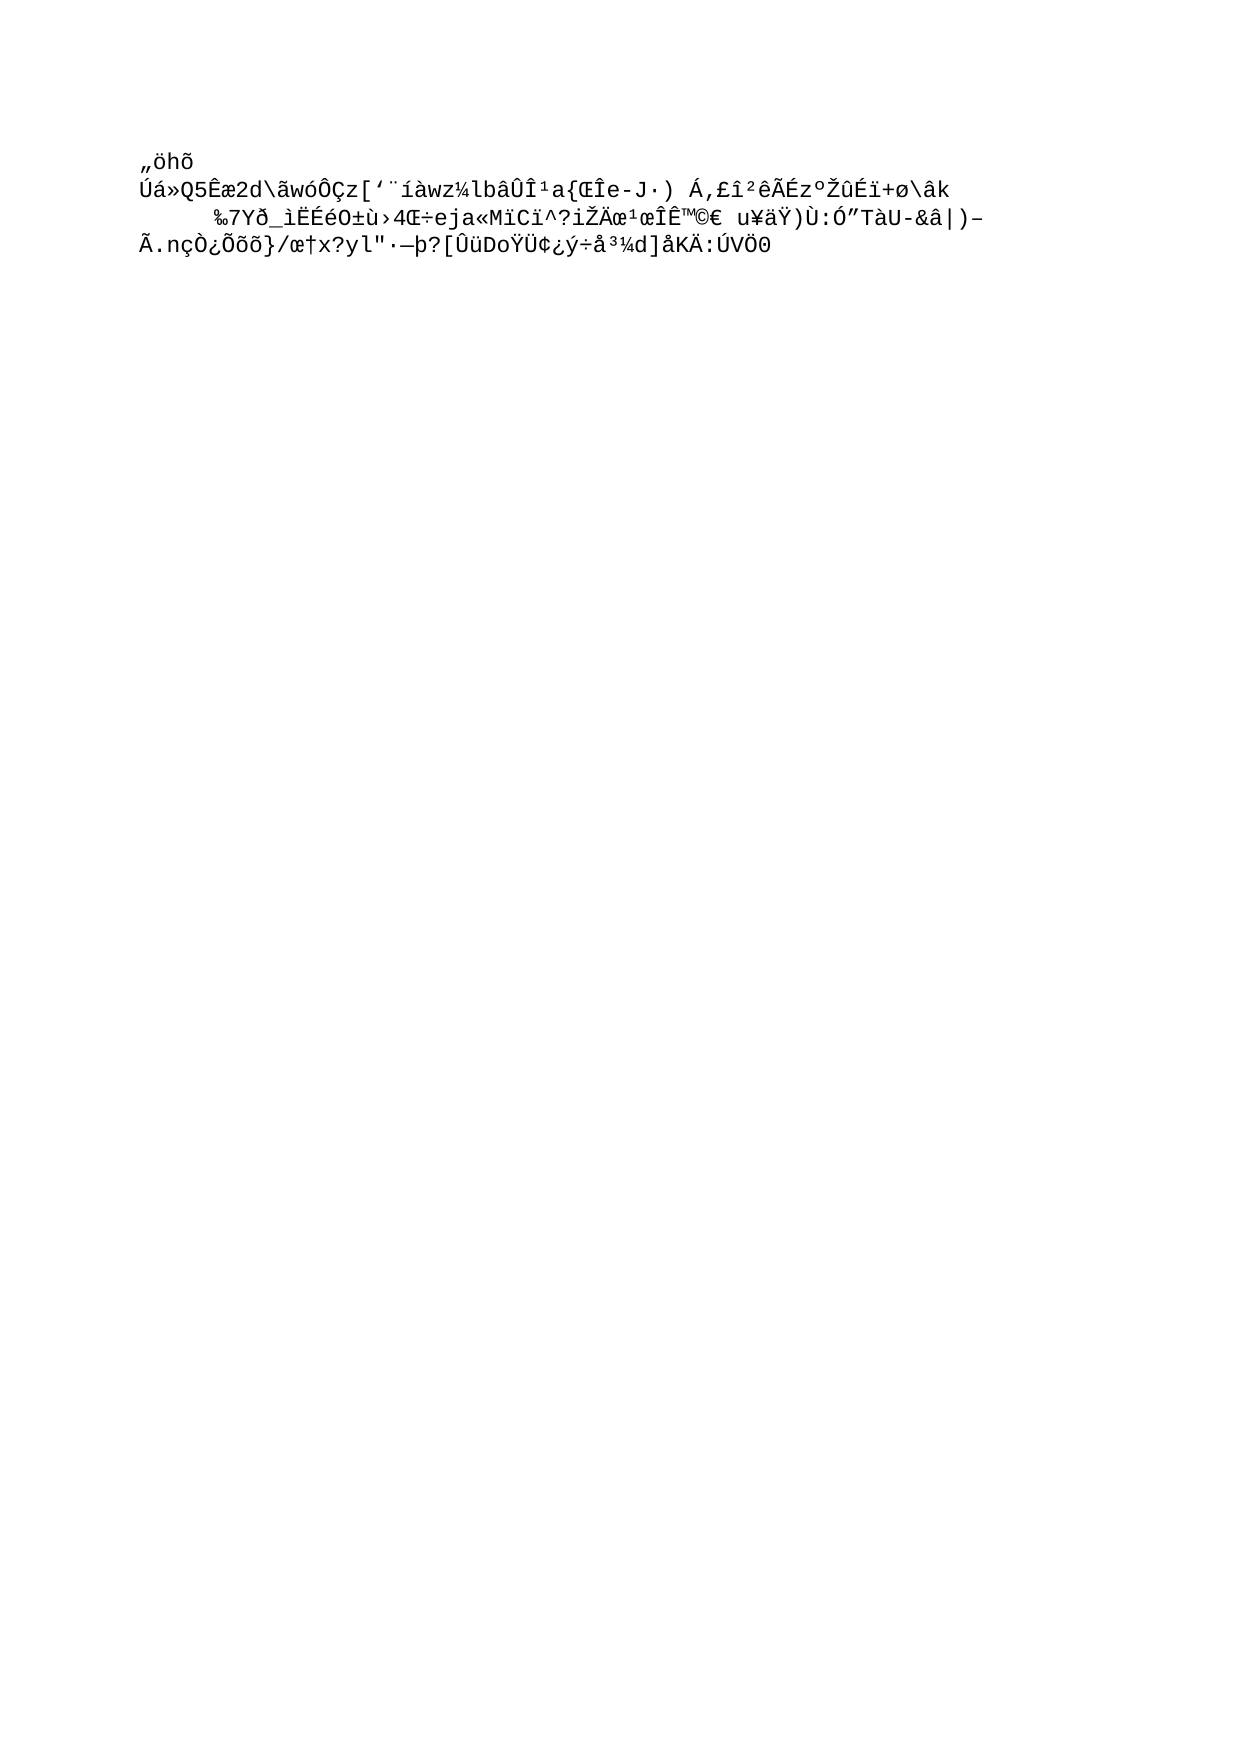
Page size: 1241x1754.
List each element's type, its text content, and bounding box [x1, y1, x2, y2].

text åf¨}4ÈžK•<—±{Zöª9ÒQQrägŸ„; ÇnÚFÅ±G§ÕËséår&Z¥…ýj½«Ã•©þ‰\ÓÒ~ŠlFÐ<Ï+¡jÎK_Ñýéœ9ÀûŸ:+‚w}ÁÃW!¨ÛTŒYÌ5 CxóÌ3†ð9ƒ†cPÞ0pÔ5 às A7Ì5©ÁÈ™$€ë$&äÜÅÀ\\ $È`r[.>/EO¹×—šTàLMx8lŒK~?Äîo¶>z¯Ü£+“år20ÁÝJØ¶C‰*Ó,ê/ÏEïèÒÅÿ©Ÿçß*˜—Wh1r}KÑ¿#¹ìÕ=Ü %Ùù°9ñœ.®Ó TË>µc×’fŠU)ØP"úû¿¨}}ßŠ…|o±bê__wâ õ/¯»ñP¯¾ÅŠ¨}}ßŠ„¥†.Ùœ©ñ!^o²,|¸1¤>.‰ÐFé)ô–˜©gã¤Šüº‘S¨ª‚.H·¡Ø­§lø{R\îrÚ]g¯|¬š›3•±ÍTs“—$_Àbµ>á¸]ÉŸ¯jìÿ Åó¦ÅñËs°jó*!_þïÿ%«F½7l“”ã/ °Ø<CŒì­ÇWÅ>“ŒÈð•çÎU…ßŸÚ`÷°' /?^õßÅó¤ûp¯ðÚ»¯ì¾tÏDê$Ëÿ‹[GüÛû0ý%ŸÁ|‚^—í0'Ø…Sü¶®ü†/-ÀŒ+Ïÿë¿!‹çLöüZÚ/æßÙ‡éð- ï~ÓSpŒ+ŸîÚ»ò¾t{0¯ðÚ»ò¾tÏ`?Å­¢þmý˜~‘ð_à—¥ûL öal¿võßÅó£Ø…Wü·®ü†/3Øñkh¿›f¤|Àx%é~Ó½Wøo]ù_:G°'  ë¿!‹çLöüZÚ/æßÙ‡éð- z_´ÀŸ`>þ×~CÎŸ7°sàãz¯FªþtÏÀJåoh—ÿvþÌ?Hø-—ø/½ûMsWn T_Rñ¼NwbOBæþ¤‡”b=Ë6Ëek¥´-¾ÿ{)§Xeüõ¸/åÃh(Êó«®©EËºþòÖ¶Ç`d´‹^&ÿ;ŸŸÜS„1^ºz‹í5ŠÌ³Hê#VjNö;Ézz[™o£ýã„öhõ Úá»Q5Êæ2d\ãwóÔÇz[‘¨íàwz¼lbâÛÎ¹a{ŒÎe-J·) Á‚£î²êÃÉzºŽûÉï+ø\âk ‰7Yð_ìËÉéO±ù›4Œ÷eja«MïCï^?iŽÄœ¹œÎÊ™©€ u¥äŸ)Ù:Ó”TàU-&â|)–Ã.nçÒ¿Õõõ}/œ†x?yl"·—þ?[ÛüDoŸÜ¢¿ý÷å³¼d]åKÄ:ÚVÖ0È¬Ñ_1íÑ(!©zÅlc¥žwåÒHãoIÚSš¯ÅÞ‡ƒû9·zûcqüÝ1¾O|pÞ®­Nkhí|œò5•f™EÃ9ïÏ{ƒI+IÇ¦/ªüMC>ÚÌN*’²·ú¯×ÚnŸÙË»×Ûæé‡³›w¯¶7ÍÓtƒ âj›øžšÑY-š•Ú%­e<Ž¦Ù§'M§B.jˆ}ì˜;bZ9î8rÇ]u¤¥]3KIM,ñÇðºo½-‰·Ë›Šrugdìû¸èúŸsÄÅ­´Ç¶’‚ô?i¸Og6ï_ln?›¦-ÎmÞ¾ØÜ7Ljé1Å’ÖËÝë\möé4i©¨¤š(«ÈöÇ·OHµ [139, 150, 1101, 260]
